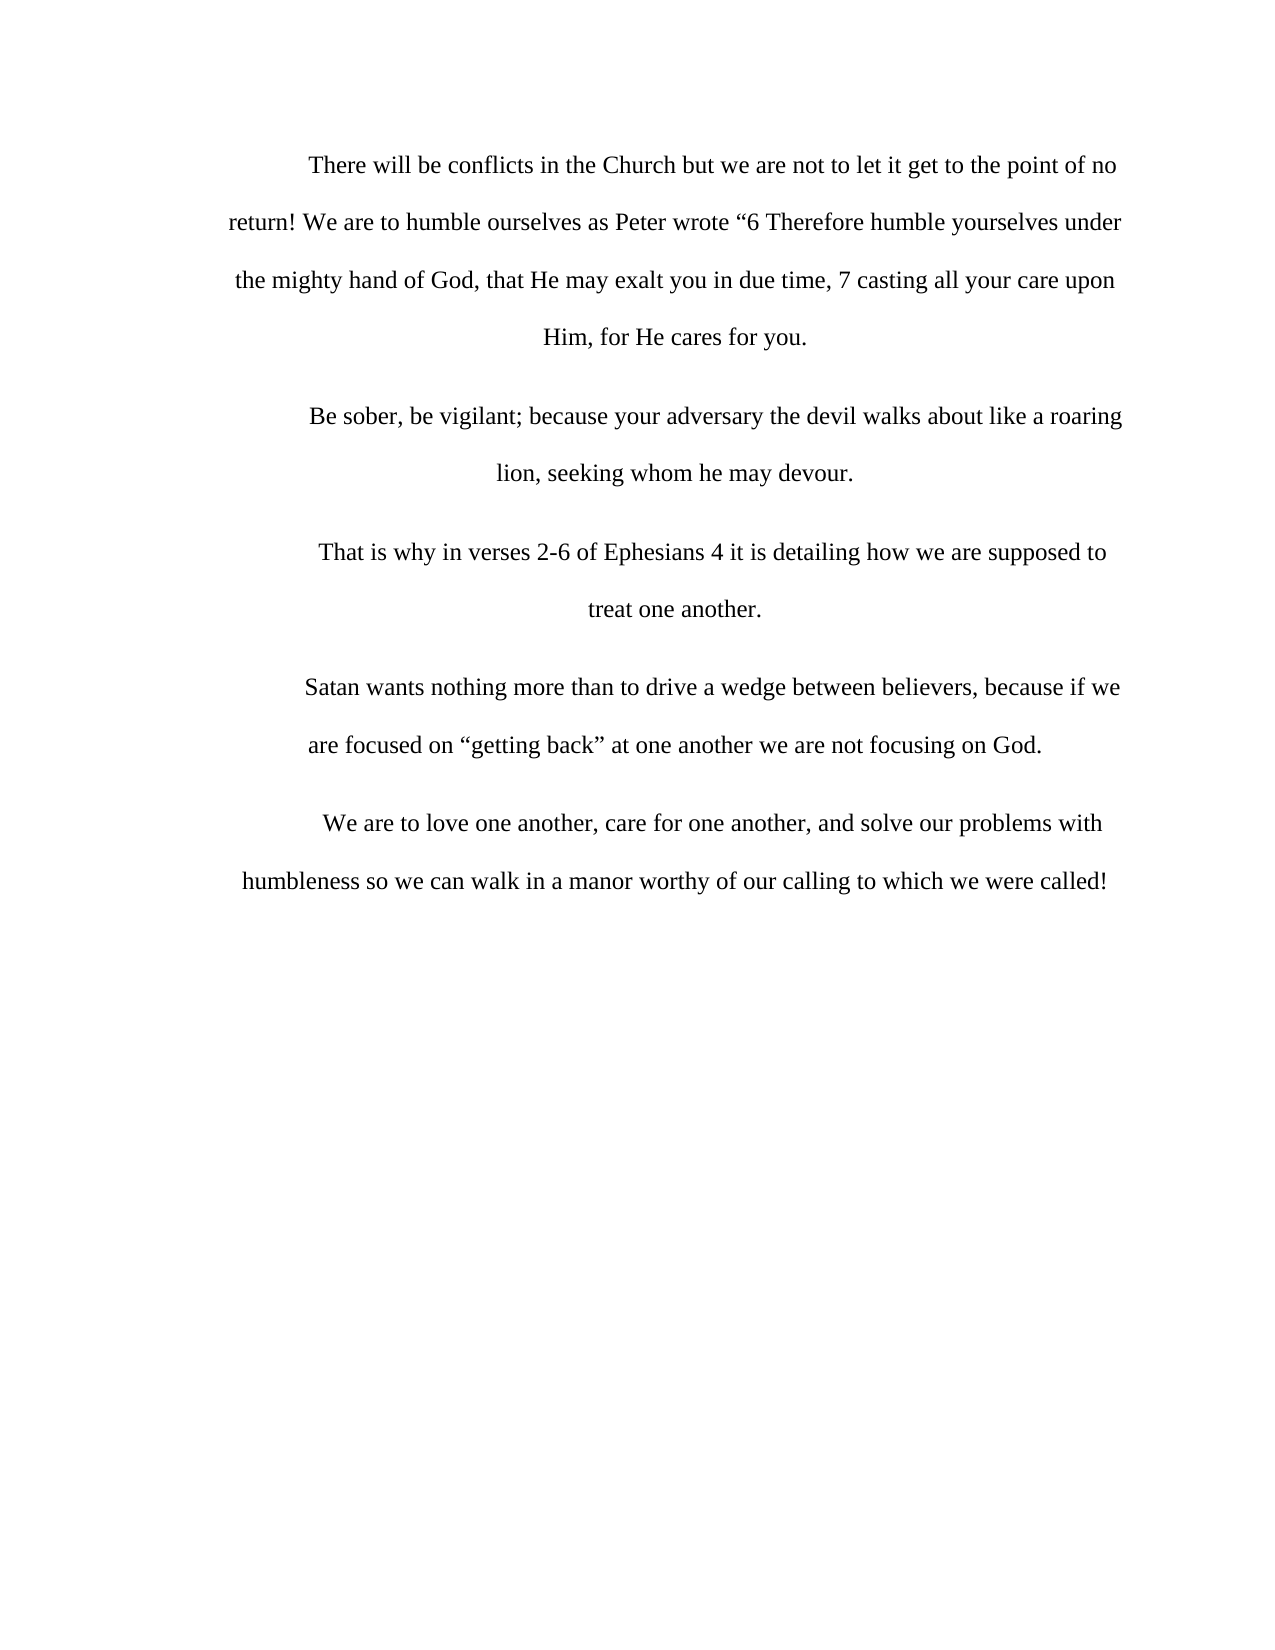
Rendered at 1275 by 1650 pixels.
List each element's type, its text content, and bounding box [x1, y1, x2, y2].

text We are to love one another, care for one another, and solve our problems with humbleness so we can walk in a manor worthy of our calling to which we were called! [225, 808, 1125, 894]
text Satan wants nothing more than to drive a wedge between believers, because if we are focused on “getting back” at one another we are not focusing on God. [225, 672, 1125, 759]
text That is why in verses 2-6 of Ephesians 4 it is detailing how we are supposed to treat one another. [225, 537, 1125, 623]
text There will be conflicts in the Church but we are not to let it get to the point of no return! We are to humble ourselves as Peter wrote “6 Therefore humble yourselves under the mighty hand of God, that He may exalt you in due time, 7 casting all your care upon Him, for He cares for you. [225, 150, 1125, 351]
text Be sober, be vigilant; because your adversary the devil walks about like a roaring lion, seeking whom he may devour. [225, 401, 1125, 487]
